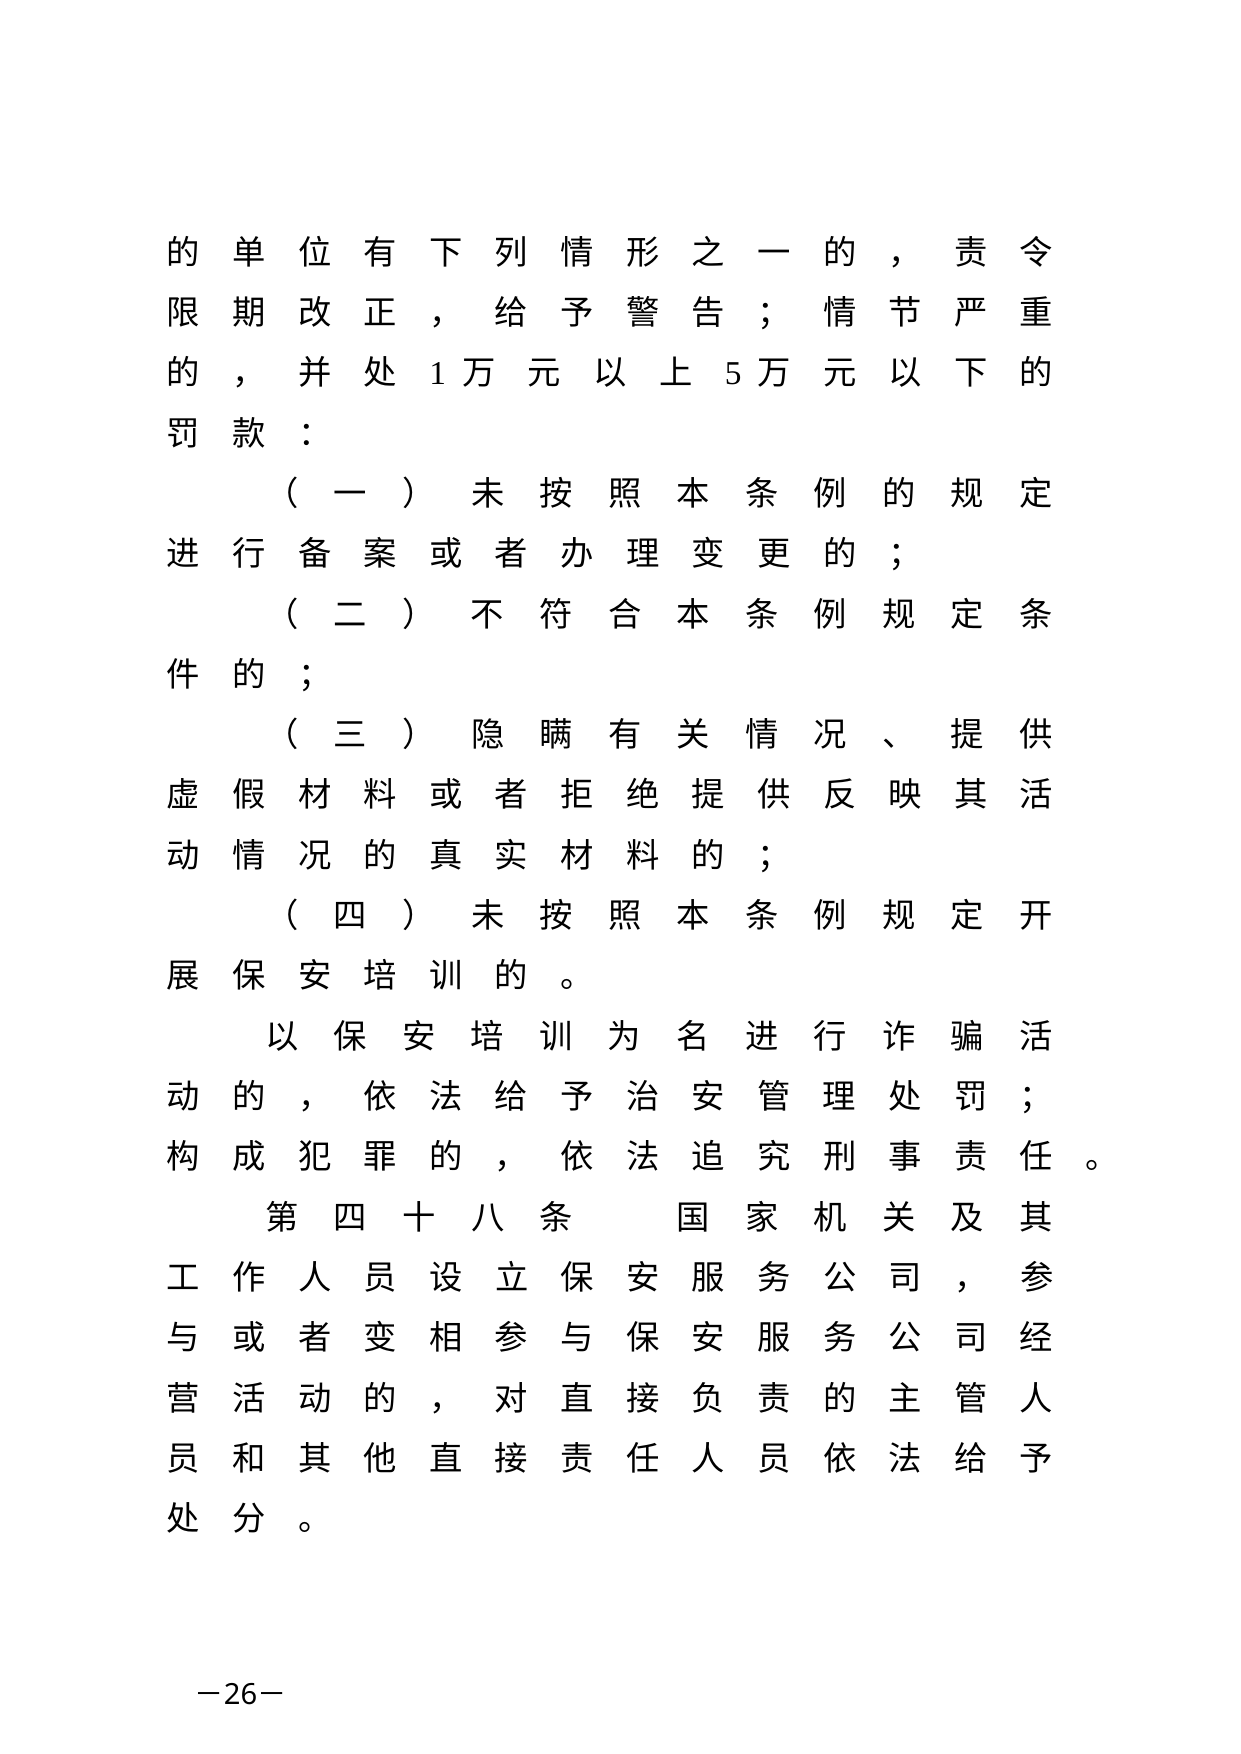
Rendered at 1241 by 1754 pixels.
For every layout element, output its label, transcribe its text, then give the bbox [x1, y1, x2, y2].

text （四）未按照本条例规定开展保安培训的。 [167, 883, 1085, 1003]
text 以保安培训为名进行诈骗活动的，依法给予治安管理处罚；构成犯罪的，依法追究刑事责任。 [167, 1003, 1085, 1184]
text （一）未按照本条例的规定进行备案或者办理变更的； [167, 461, 1085, 581]
text 第四十八条 国家机关及其工作人员设立保安服务公司，参与或者变相参与保安服务公司经营活动的，对直接负责的主管人员和其他直接责任人员依法给予处分。 [167, 1184, 1085, 1546]
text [167, 219, 1085, 461]
text （二）不符合本条例规定条件的； [167, 581, 1085, 702]
text （三）隐瞒有关情况、提供虚假材料或者拒绝提供反映其活动情况的真实材料的； [167, 702, 1085, 883]
